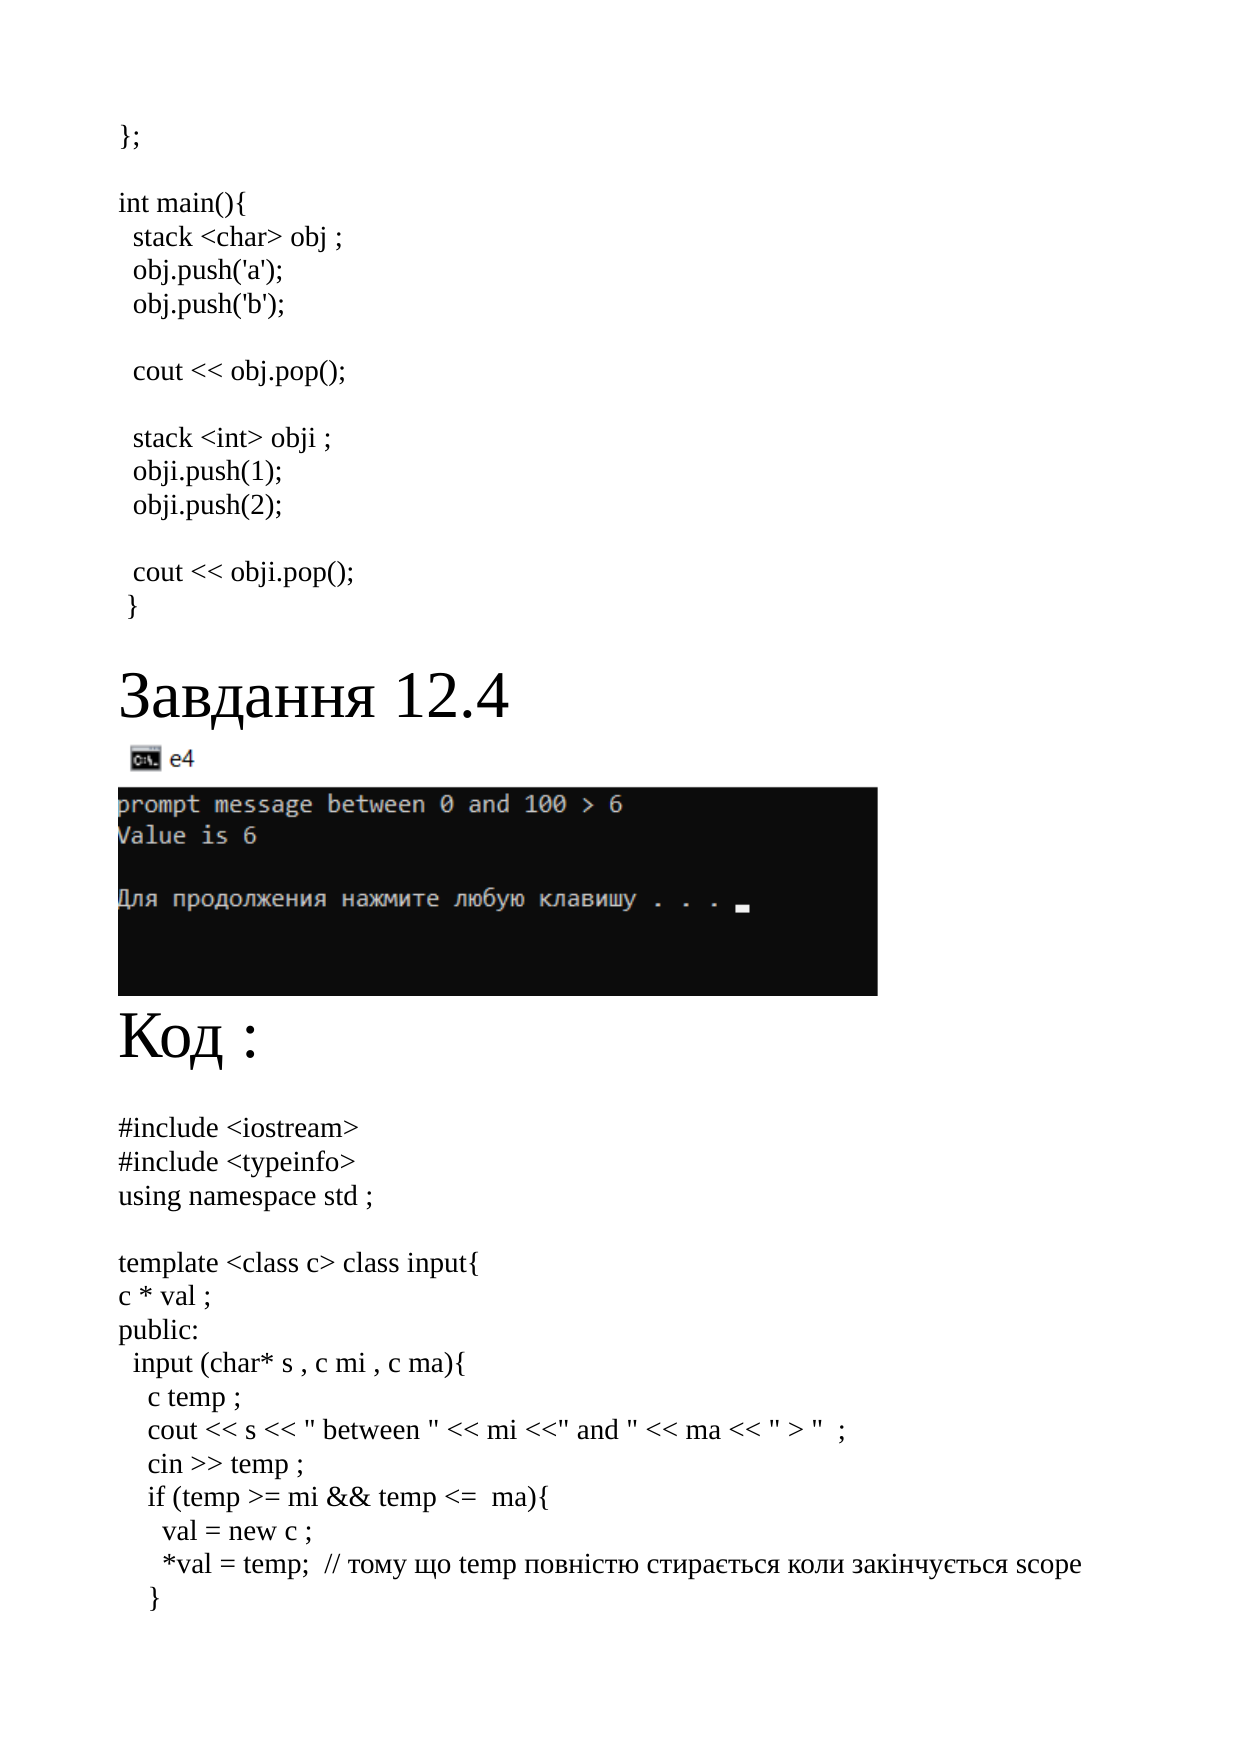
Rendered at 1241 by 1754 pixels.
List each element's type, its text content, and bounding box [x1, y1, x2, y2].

text obji.push(1); [118, 453, 1122, 487]
text Завдання 12.4 [118, 655, 1122, 731]
text obji.push(2); [118, 487, 1122, 521]
text } [118, 588, 1122, 621]
text #include <typeinfo> [118, 1144, 1122, 1178]
text public: [118, 1312, 1122, 1345]
text using namespace std ; [118, 1178, 1122, 1211]
text int main(){ [118, 185, 1122, 219]
text stack <char> obj ; [118, 219, 1122, 252]
text cout << obji.pop(); [118, 554, 1122, 588]
text #include <iostream> [118, 1111, 1122, 1144]
text c * val ; [118, 1278, 1122, 1312]
text obj.push('b'); [118, 286, 1122, 319]
text input (char* s , c mi , c ma){ [118, 1345, 1122, 1379]
text val = new c ; [118, 1513, 1122, 1547]
text cout << obj.pop(); [118, 353, 1122, 386]
text obj.push('a'); [118, 252, 1122, 286]
text if (temp >= mi && temp <= ma){ [118, 1479, 1122, 1513]
text Код : [118, 996, 1122, 1072]
text } [118, 1580, 1122, 1614]
text cin >> temp ; [118, 1446, 1122, 1479]
text }; [118, 118, 1122, 152]
text c temp ; [118, 1379, 1122, 1412]
picture [118, 731, 878, 996]
text *val = temp; // тому що temp повністю стирається коли закінчується scope [118, 1547, 1122, 1580]
text cout << s << " between " << mi <<" and " << ma << " > " ; [118, 1412, 1122, 1446]
text stack <int> obji ; [118, 420, 1122, 453]
text template <class c> class input{ [118, 1245, 1122, 1278]
